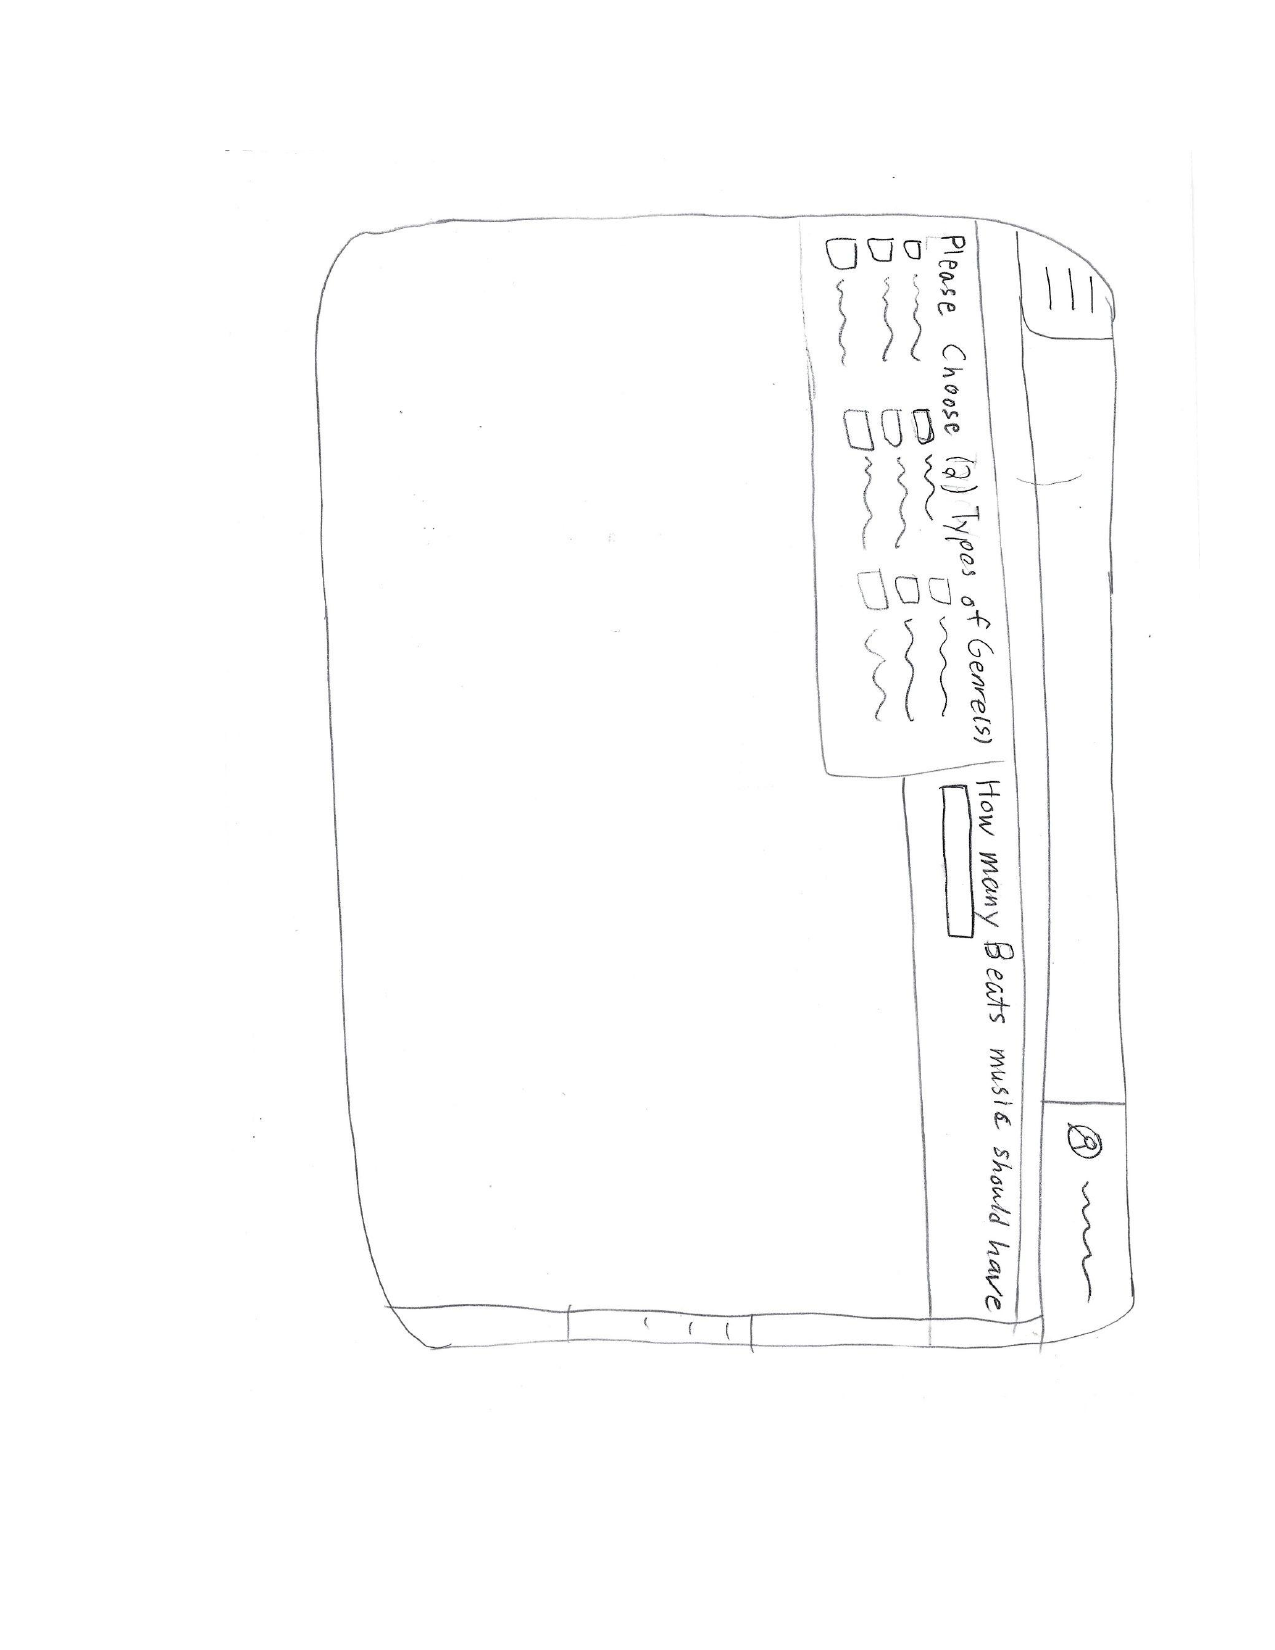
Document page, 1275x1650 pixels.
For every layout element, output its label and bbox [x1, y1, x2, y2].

picture [225, 150, 1200, 1413]
